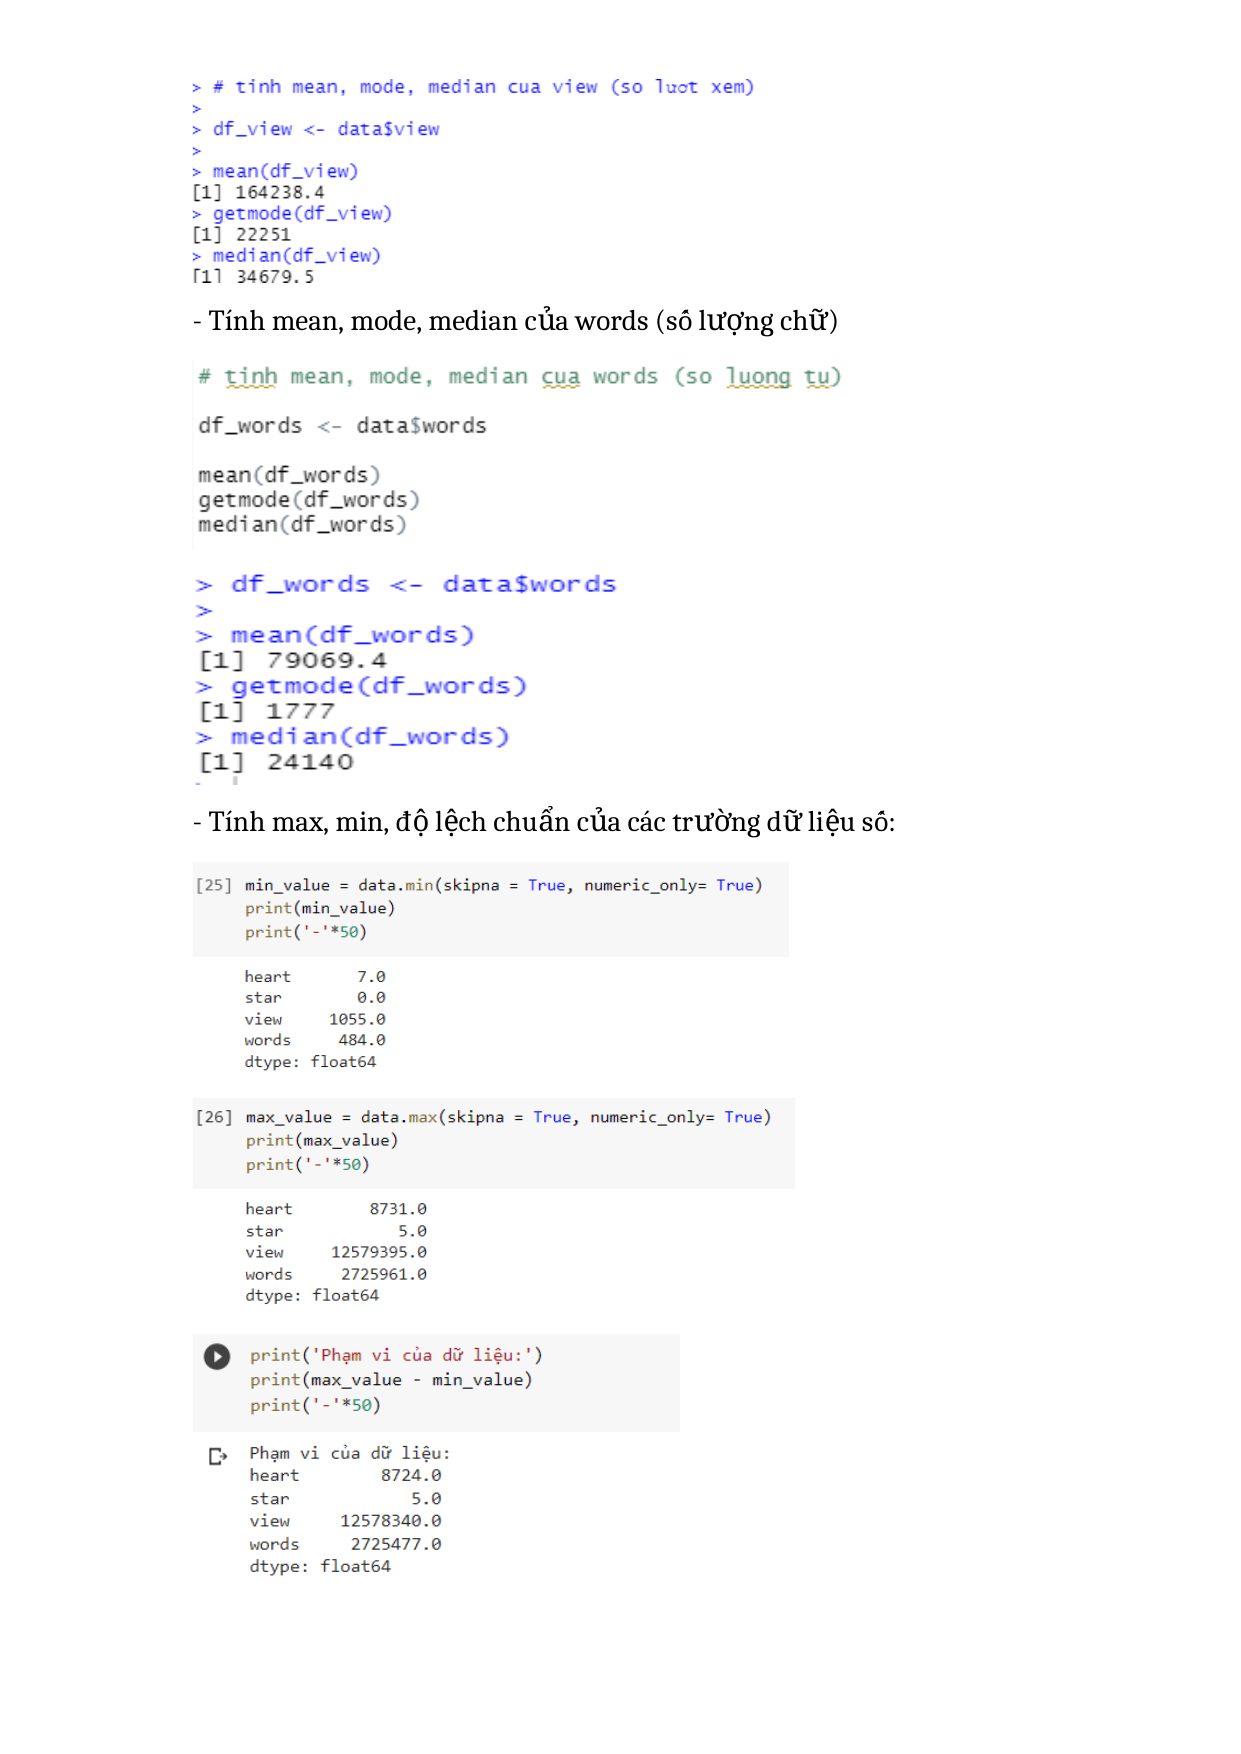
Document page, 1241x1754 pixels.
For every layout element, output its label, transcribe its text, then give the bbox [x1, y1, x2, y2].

picture [192, 570, 837, 785]
text - Tính max, min, độ lệch chuẩn của các trường dữ liệu số: [133, 805, 1203, 839]
text - Tính mean, mode, median của words (số lượng chữ) [133, 304, 1203, 337]
picture [192, 1334, 680, 1579]
picture [192, 1098, 796, 1314]
picture [192, 79, 795, 283]
picture [192, 359, 917, 550]
picture [192, 861, 789, 1078]
